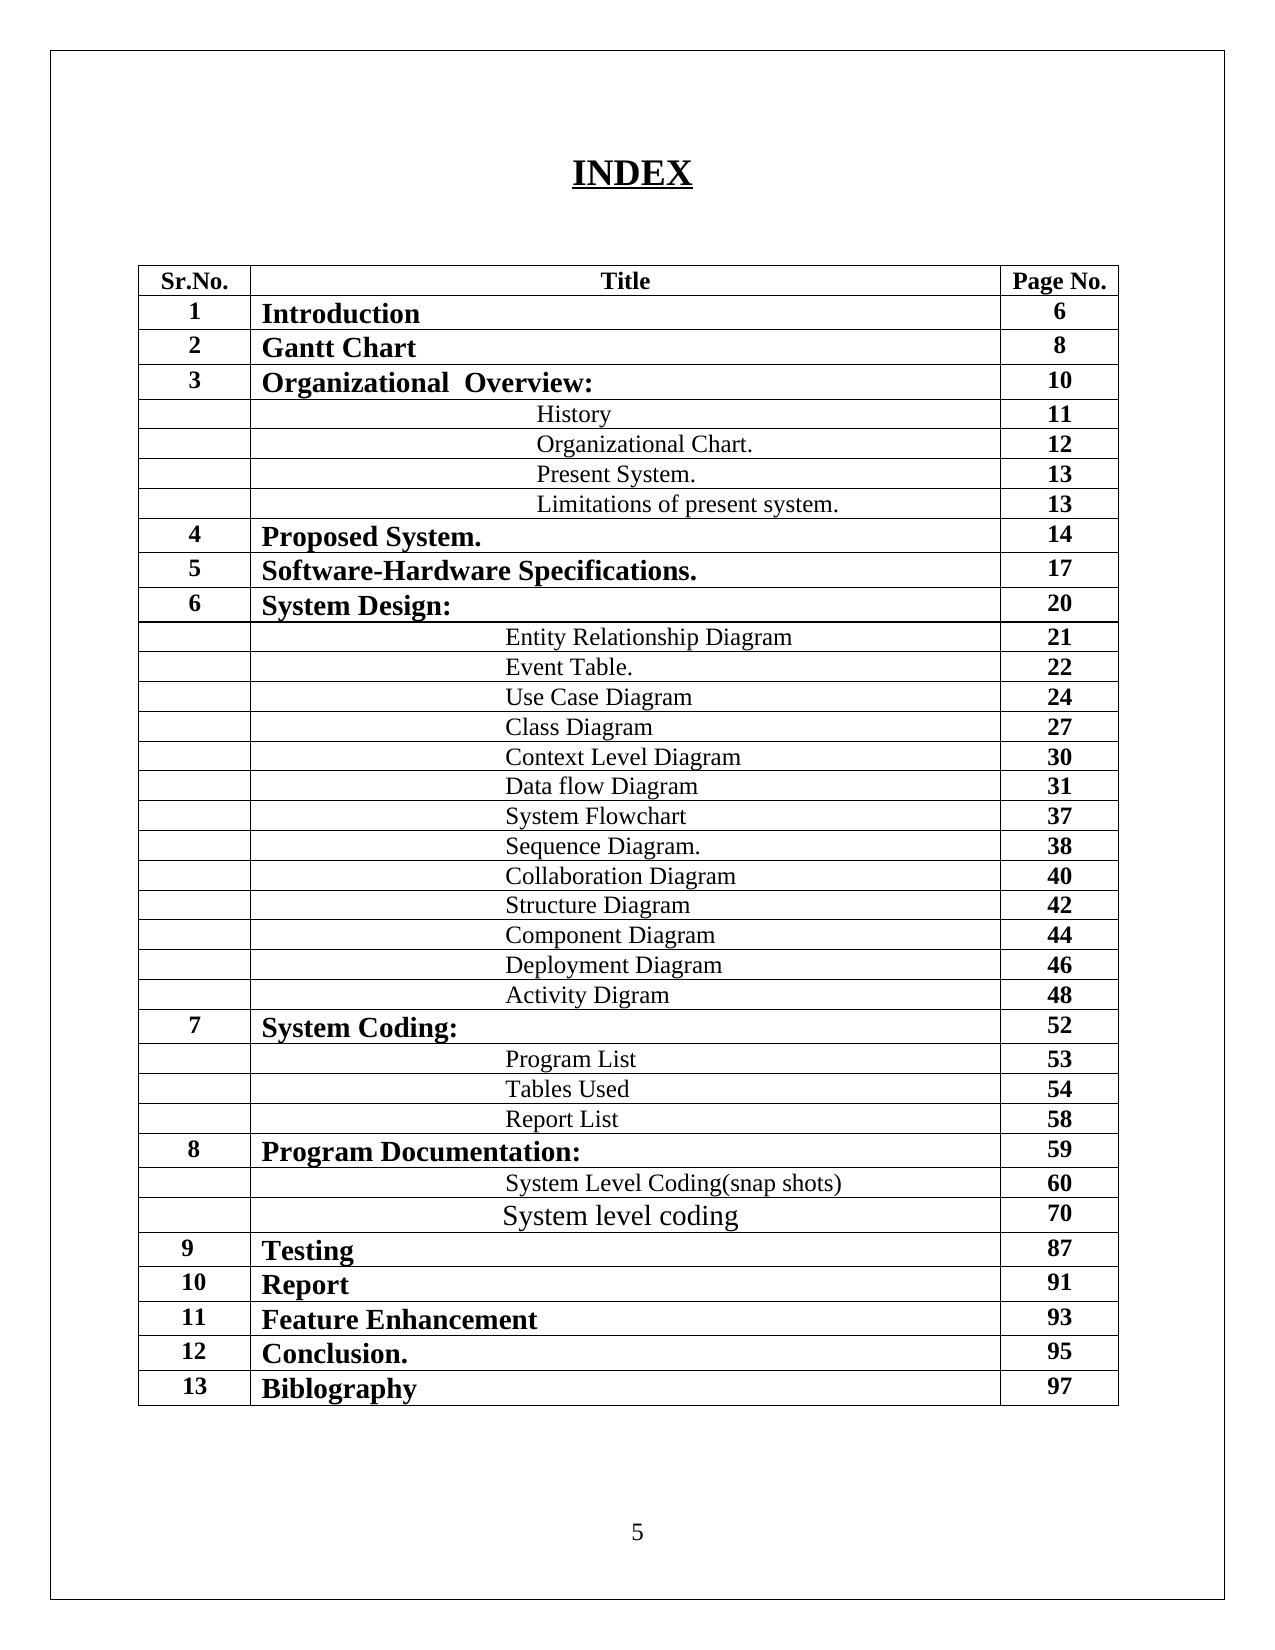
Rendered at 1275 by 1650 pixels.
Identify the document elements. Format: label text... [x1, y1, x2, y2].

table_cell 12 [1001, 429, 1118, 458]
table_cell History [251, 400, 1000, 428]
table_cell 14 [1001, 519, 1118, 552]
table_cell 10 [139, 1267, 250, 1301]
table_cell 54 [1001, 1074, 1118, 1103]
table_cell [139, 920, 250, 949]
table_cell [139, 652, 250, 681]
table_cell 59 [1001, 1134, 1118, 1167]
table_cell 2 [139, 330, 250, 364]
table_cell System Level Coding(snap shots) [251, 1168, 1000, 1197]
table_cell System Coding: [251, 1010, 1000, 1043]
table_cell 44 [1001, 920, 1118, 949]
table_cell 17 [1001, 553, 1118, 587]
table_cell [139, 1104, 250, 1133]
table_cell Organizational Overview: [251, 365, 1000, 398]
table_cell [139, 831, 250, 860]
table_cell 60 [1001, 1168, 1118, 1197]
table_cell Deployment Diagram [251, 950, 1000, 979]
table_cell 5 [139, 553, 250, 587]
table_cell Report [251, 1267, 1000, 1301]
table_cell 31 [1001, 771, 1118, 800]
table_cell [139, 1044, 250, 1073]
table_cell Entity Relationship Diagram [251, 623, 1000, 651]
table_cell System level coding [251, 1198, 1000, 1232]
table_cell Structure Diagram [251, 891, 1000, 919]
table_cell [139, 1168, 250, 1197]
table_cell [139, 801, 250, 830]
table_cell 37 [1001, 801, 1118, 830]
table_cell Collaboration Diagram [251, 861, 1000, 889]
table_cell 7 [139, 1010, 250, 1043]
table_cell 3 [139, 365, 250, 398]
table_cell Use Case Diagram [251, 682, 1000, 711]
table_cell [139, 742, 250, 770]
table_cell Report List [251, 1104, 1000, 1133]
table_cell 22 [1001, 652, 1118, 681]
table_cell Present System. [251, 459, 1000, 488]
table_cell 4 [139, 519, 250, 552]
table_cell [139, 623, 250, 651]
table_cell 10 [1001, 365, 1118, 398]
table_cell [139, 891, 250, 919]
table_cell 8 [1001, 330, 1118, 364]
table_cell [139, 429, 250, 458]
table_cell Component Diagram [251, 920, 1000, 949]
table_cell Limitations of present system. [251, 489, 1000, 518]
table_cell 58 [1001, 1104, 1118, 1133]
table_cell 38 [1001, 831, 1118, 860]
table_cell [139, 489, 250, 518]
table_cell 13 [139, 1371, 250, 1404]
table_cell 13 [1001, 459, 1118, 488]
table_cell 11 [139, 1302, 250, 1335]
table_cell 48 [1001, 980, 1118, 1009]
table_header Sr.No. [139, 266, 250, 295]
table_cell Event Table. [251, 652, 1000, 681]
table_cell [139, 459, 250, 488]
table_header Page No. [1001, 266, 1118, 295]
table_cell 21 [1001, 623, 1118, 651]
table_cell 87 [1001, 1233, 1118, 1266]
table_cell 6 [1001, 296, 1118, 329]
table_header Title [251, 266, 1000, 295]
table_cell 40 [1001, 861, 1118, 889]
table_cell Feature Enhancement [251, 1302, 1000, 1335]
table_cell 6 [139, 588, 250, 621]
table_cell 53 [1001, 1044, 1118, 1073]
table_cell 93 [1001, 1302, 1118, 1335]
table_cell System Flowchart [251, 801, 1000, 830]
table_cell [139, 400, 250, 428]
table_cell Activity Digram [251, 980, 1000, 1009]
table_cell System Design: [251, 588, 1000, 621]
table_cell Program List [251, 1044, 1000, 1073]
table_cell 97 [1001, 1371, 1118, 1404]
table_cell 95 [1001, 1336, 1118, 1370]
table_cell Tables Used [251, 1074, 1000, 1103]
table_cell [139, 980, 250, 1009]
table_cell Context Level Diagram [251, 742, 1000, 770]
table_cell Sequence Diagram. [251, 831, 1000, 860]
table_cell 13 [1001, 489, 1118, 518]
table_cell [139, 712, 250, 741]
table_cell 24 [1001, 682, 1118, 711]
table_cell Program Documentation: [251, 1134, 1000, 1167]
table_cell 52 [1001, 1010, 1118, 1043]
table_cell Organizational Chart. [251, 429, 1000, 458]
text INDEX [450, 150, 1125, 193]
table_cell Conclusion. [251, 1336, 1000, 1370]
table_cell Data flow Diagram [251, 771, 1000, 800]
table_cell Introduction [251, 296, 1000, 329]
table_cell 27 [1001, 712, 1118, 741]
table_cell 30 [1001, 742, 1118, 770]
table_cell 12 [139, 1336, 250, 1370]
table_cell 1 [139, 296, 250, 329]
table_cell [139, 1198, 250, 1232]
table_cell [139, 950, 250, 979]
table_cell 42 [1001, 891, 1118, 919]
table_cell Biblography [251, 1371, 1000, 1404]
table_cell Testing [251, 1233, 1000, 1266]
table_cell [139, 771, 250, 800]
table_cell [139, 861, 250, 889]
table_cell 8 [139, 1134, 250, 1167]
table_cell 20 [1001, 588, 1118, 621]
table_cell Software-Hardware Specifications. [251, 553, 1000, 587]
table_cell 70 [1001, 1198, 1118, 1232]
table_cell Proposed System. [251, 519, 1000, 552]
table_cell 46 [1001, 950, 1118, 979]
table_cell 91 [1001, 1267, 1118, 1301]
table_cell Class Diagram [251, 712, 1000, 741]
table_cell Gantt Chart [251, 330, 1000, 364]
table_cell 9 [139, 1233, 250, 1266]
table_cell [139, 682, 250, 711]
table_cell [139, 1074, 250, 1103]
table_cell 11 [1001, 400, 1118, 428]
